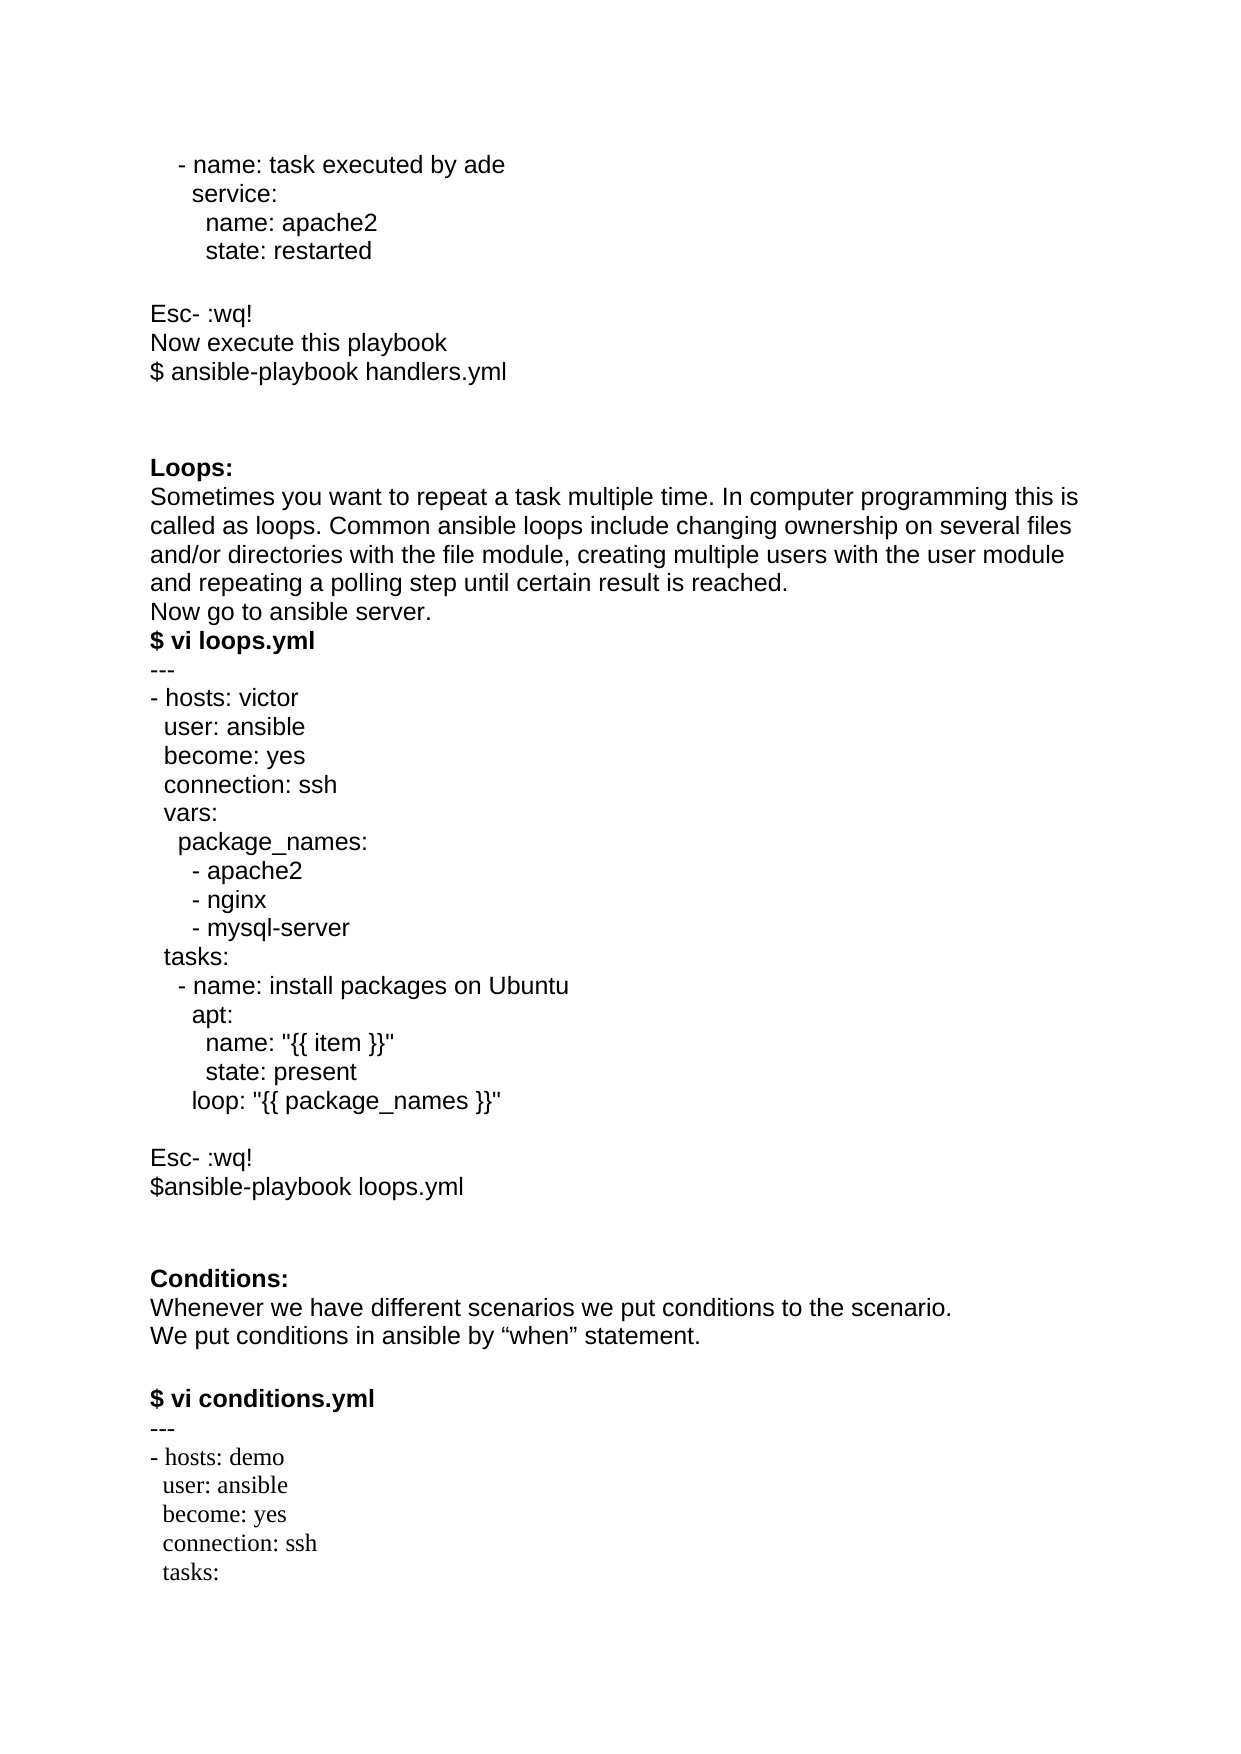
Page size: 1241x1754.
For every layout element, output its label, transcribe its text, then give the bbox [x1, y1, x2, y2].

text $ vi conditions.yml [150, 1384, 1090, 1413]
text service: [150, 179, 1090, 207]
text - mysql-server [150, 913, 1090, 942]
text tasks: [150, 942, 1090, 971]
text Esc- :wq! $ansible-playbook loops.yml [150, 1143, 1090, 1264]
text - hosts: demo [150, 1442, 1090, 1470]
text apt: [150, 1000, 1090, 1028]
text - name: install packages on Ubuntu [150, 971, 1090, 1000]
text name: apache2 [150, 207, 1090, 236]
text Conditions: Whenever we have different scenarios we put conditions to the scenario. We put conditions in ansible by “when” statement. [150, 1264, 1090, 1384]
text become: yes [150, 741, 1090, 770]
text vars: [150, 798, 1090, 827]
text connection: ssh [150, 1528, 1090, 1557]
text state: restarted [150, 236, 1090, 299]
text user: ansible [150, 712, 1090, 741]
text - hosts: victor [150, 683, 1090, 712]
text Loops: Sometimes you want to repeat a task multiple time. In computer programming this is called as loops. Common ansible loops include changing ownership on several files and/or directories with the file module, creating multiple users with the user module and repeating a polling step until certain result is reached. Now go to ansible server. $ vi loops.yml --- [150, 453, 1090, 683]
text connection: ssh [150, 770, 1090, 798]
text --- [150, 1413, 1090, 1442]
text user: ansible [150, 1470, 1090, 1499]
text package_names: [150, 827, 1090, 856]
text state: present [150, 1057, 1090, 1086]
text - nginx [150, 885, 1090, 913]
text name: "{{ item }}" [150, 1028, 1090, 1057]
text loop: "{{ package_names }}" [150, 1086, 1090, 1115]
text tasks: [150, 1557, 1090, 1585]
text - name: task executed by ade [150, 150, 1090, 179]
text - apache2 [150, 856, 1090, 885]
text become: yes [150, 1499, 1090, 1528]
text Esc- :wq! Now execute this playbook $ ansible-playbook handlers.yml [150, 299, 1090, 419]
